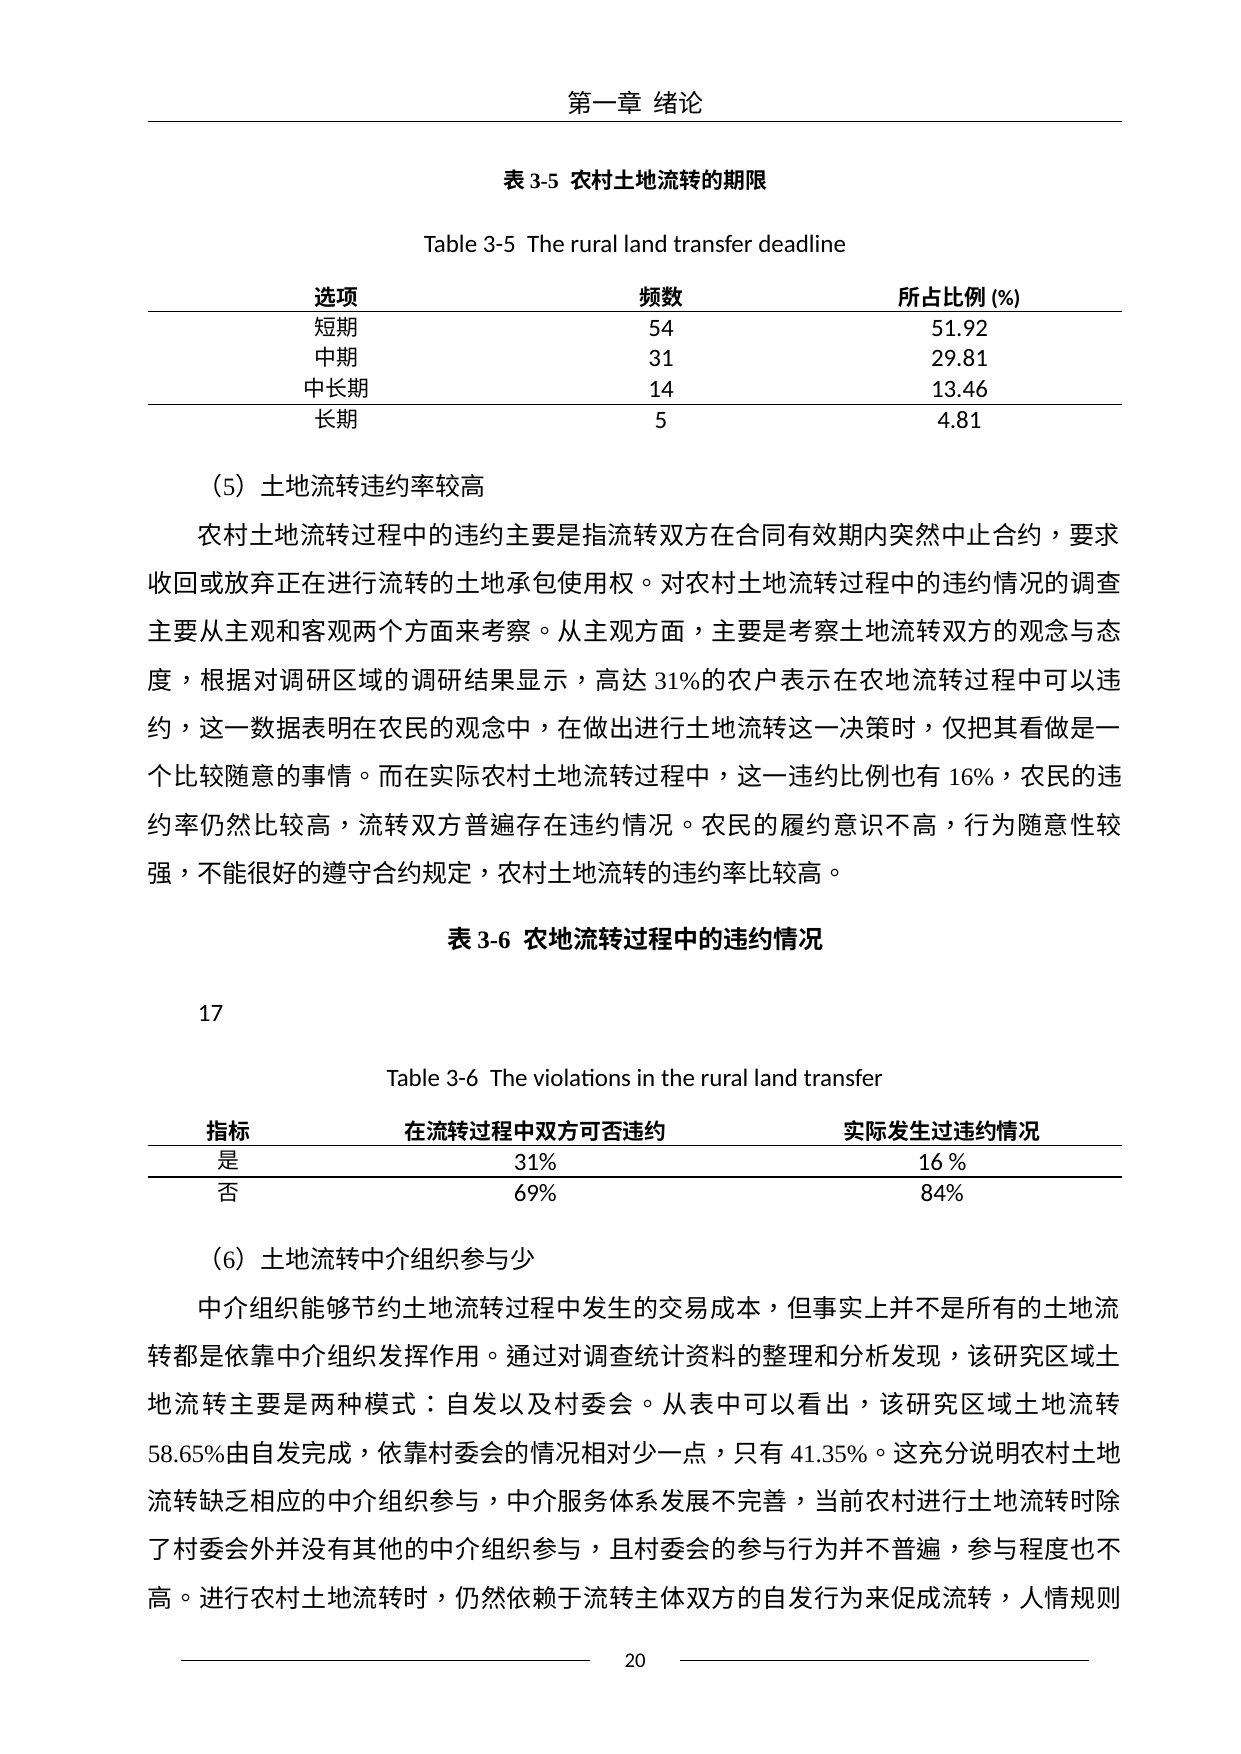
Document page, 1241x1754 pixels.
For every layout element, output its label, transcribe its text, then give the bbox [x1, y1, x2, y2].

table_cell 51.92 [796, 312, 1122, 342]
table_cell 短期 [148, 312, 525, 342]
table_cell 31 [525, 343, 796, 373]
table_cell 4.81 [796, 405, 1122, 435]
table_cell 84% [762, 1178, 1122, 1208]
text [148, 1275, 1122, 1613]
table_cell 是 [148, 1146, 308, 1176]
text Table 3-6 The violations in the rural land transfer [148, 1060, 1122, 1093]
table_cell 否 [148, 1178, 308, 1208]
table_header 所占比例 (%) [796, 284, 1122, 311]
text 表3-5 农村土地流转的期限 [148, 161, 1122, 194]
table_cell 13.46 [796, 373, 1122, 403]
table_cell 16 % [762, 1146, 1122, 1176]
table_cell 中长期 [148, 373, 525, 403]
text 表3-6 农地流转过程中的违约情况 [148, 922, 1122, 954]
table_cell 中期 [148, 343, 525, 373]
table_cell 31% [309, 1146, 762, 1176]
text 农村土地流转过程中的违约主要是指流转双方在合同有效期内突然中止合约，要求收回或放弃正在进行流转的土地承包使用权。对农村土地流转过程中的违约情况的调查主要从主观和客观两个方面来考察。从主观方面，主要是考察土地流转双方的观念与态度，根据对调研区域的调研结果显示，高达31%的农户表示在农地流转过程中可以违约，这一数据表明在农民的观念中，在做出进行土地流转这一决策时，仅把其看做是一个比较随意的事情。而在实际农村土地流转过程中，这一违约比例也有16%，农民的违约率仍然比较高，流转双方普遍存在违约情况。农民的履约意识不高，行为随意性较强，不能很好的遵守合约规定，农村土地流转的违约率比较高。 [148, 502, 1122, 889]
table_cell 长期 [148, 405, 525, 435]
table_cell 29.81 [796, 343, 1122, 373]
table_cell 54 [525, 312, 796, 342]
text 17 [148, 979, 1122, 1028]
text Table 3-5 The rural land transfer deadline [148, 226, 1122, 259]
text （5）土地流转违约率较高 [148, 454, 1122, 502]
table_header 指标 [148, 1118, 308, 1145]
table_cell 69% [309, 1178, 762, 1208]
table_cell 14 [525, 373, 796, 403]
table_header 频数 [525, 284, 796, 311]
table_header 选项 [148, 284, 525, 311]
table_cell 5 [525, 405, 796, 435]
table_header 在流转过程中双方可否违约 [309, 1118, 762, 1145]
table_header 实际发生过违约情况 [762, 1118, 1122, 1145]
text （6）土地流转中介组织参与少 [148, 1227, 1122, 1275]
